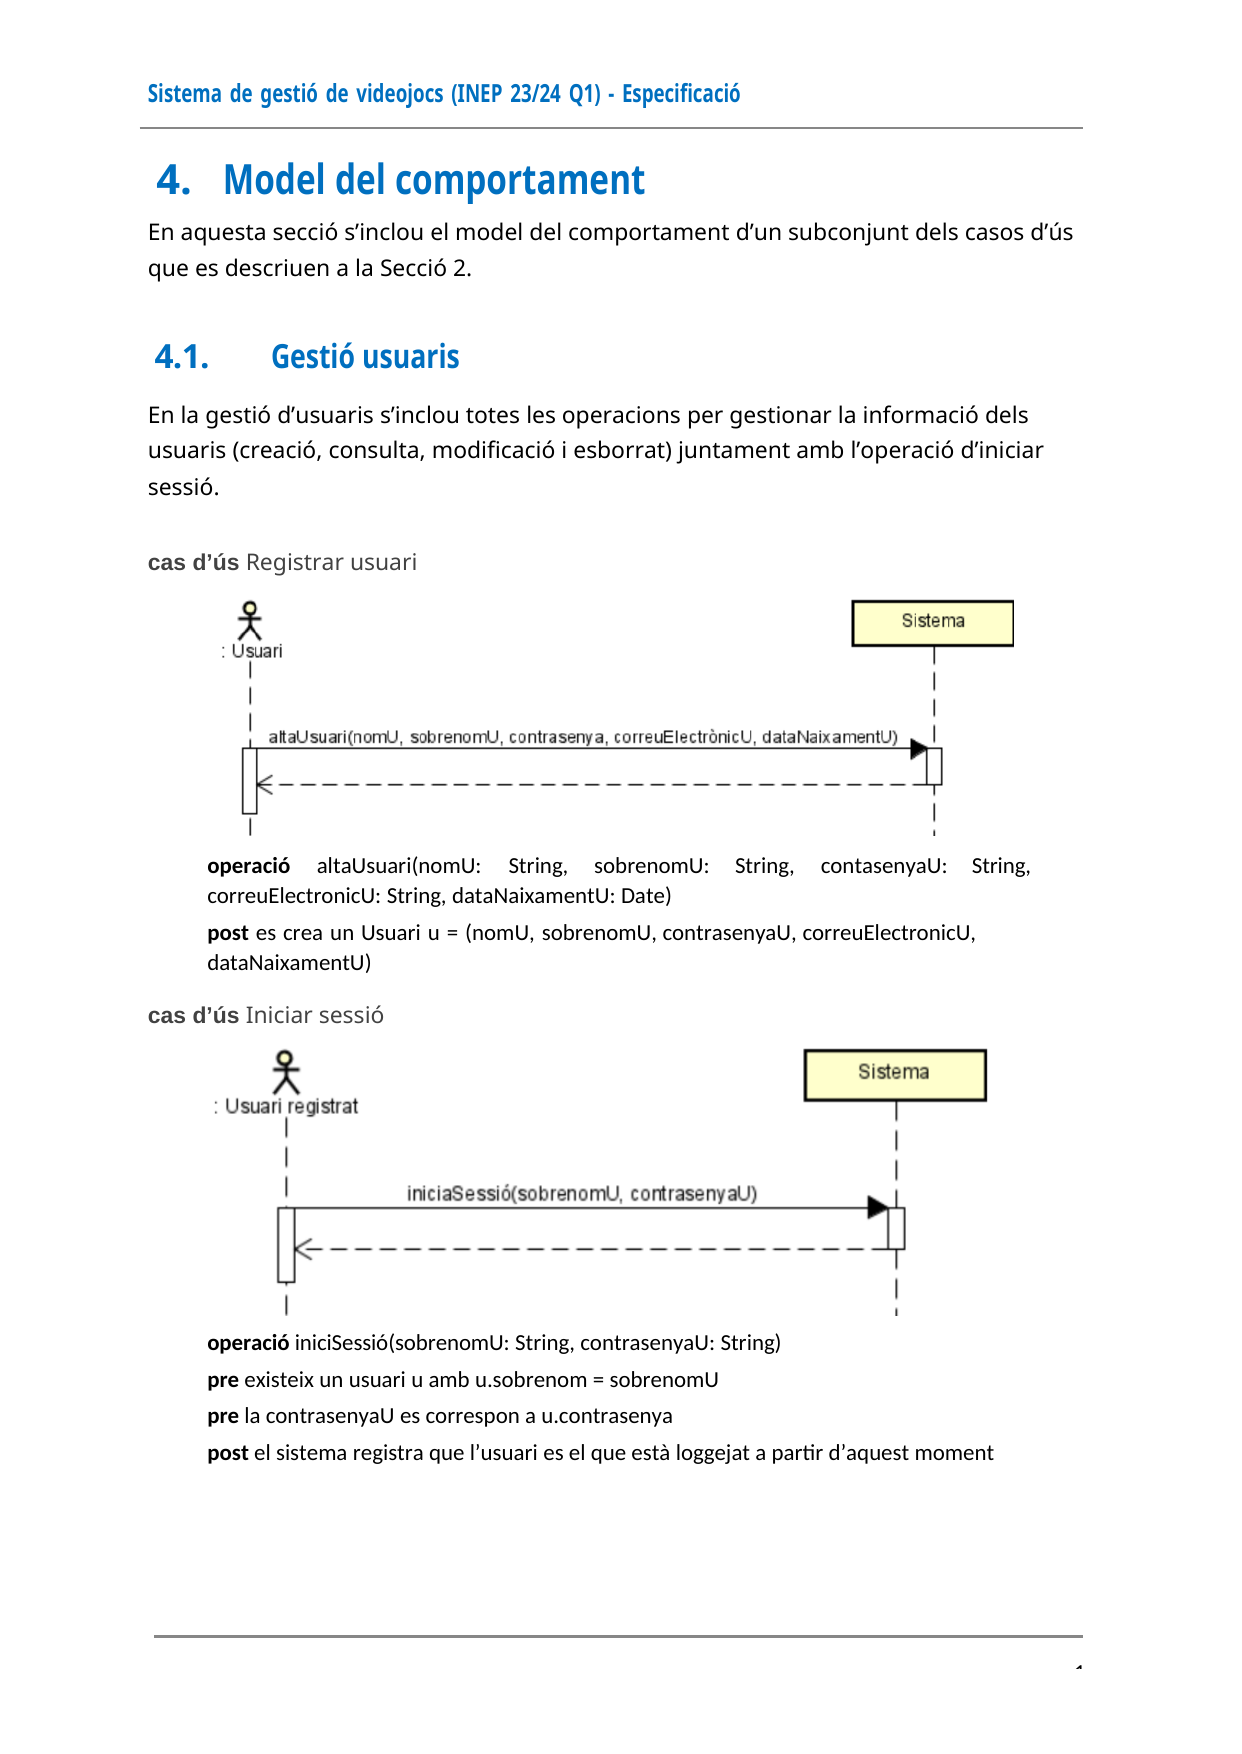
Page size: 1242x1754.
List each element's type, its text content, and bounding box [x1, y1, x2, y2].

text cas d’ús Iniciar sessió [148, 998, 1102, 1030]
text pre la contrasenyaU es correspon a u.contrasenya [207, 1401, 1102, 1429]
text cas d’ús Registrar usuari [148, 546, 1102, 577]
text En aquesta secció s’inclou el model del comportament d’un subconjunt dels casos d’ús que es descriuen a la Secció 2. [148, 216, 1090, 283]
picture [222, 599, 1014, 836]
text En la gestió d’usuaris s’inclou totes les operacions per gestionar la informació dels usuaris (creació, consulta, modificació i esborrat) juntament amb l’operació d’iniciar sessió. [148, 398, 1102, 502]
picture [214, 1048, 988, 1316]
subtitle Model del comportament [156, 150, 1102, 207]
text post es crea un Usuari u = (nomU, sobrenomU, contrasenyaU, correuElectronicU, dataNaixamentU) [207, 918, 1102, 976]
subtitle Gestió usuaris [154, 333, 1102, 379]
text post el sistema registra que l’usuari es el que està loggejat a partir d’aquest moment [207, 1438, 1102, 1466]
text pre existeix un usuari u amb u.sobrenom = sobrenomU [207, 1365, 1102, 1393]
